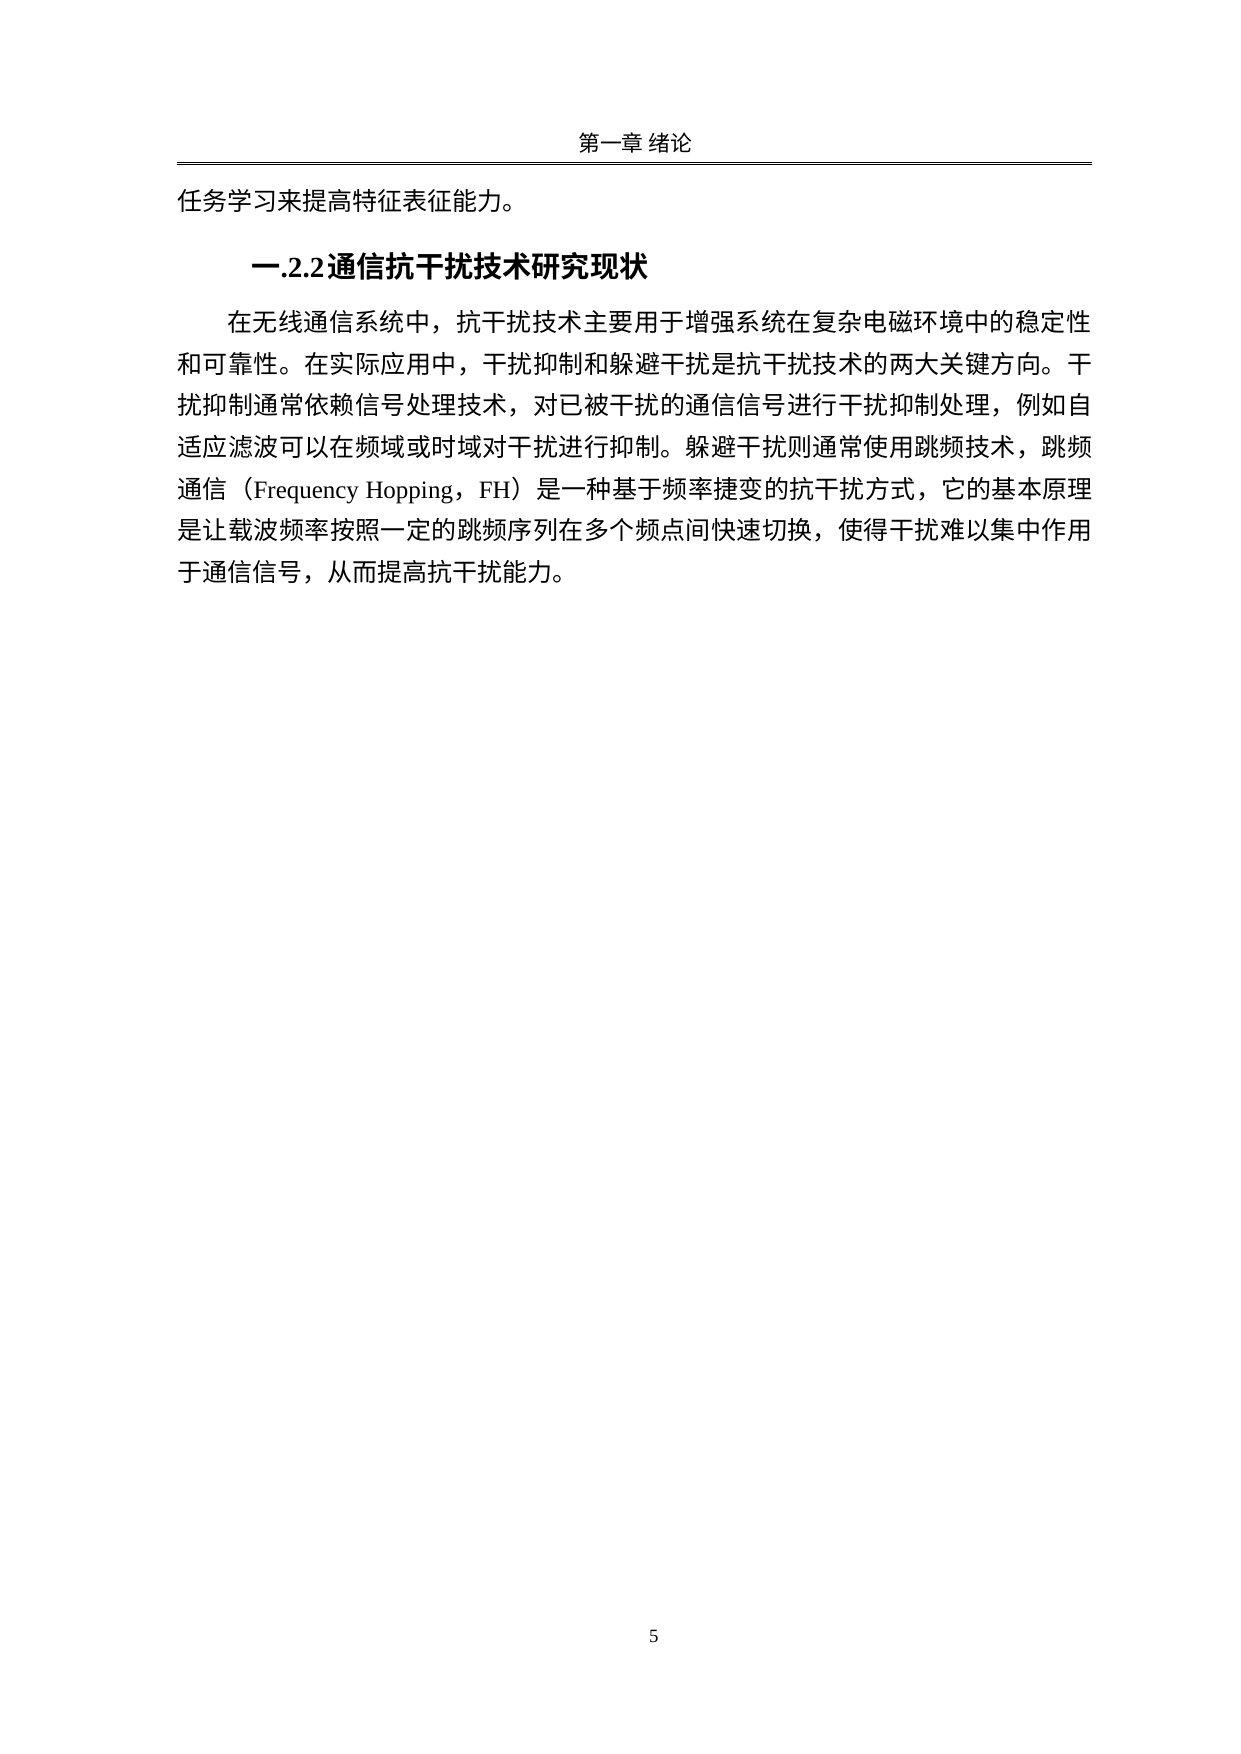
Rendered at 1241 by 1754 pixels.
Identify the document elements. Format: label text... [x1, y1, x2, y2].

subtitle 通信抗干扰技术研究现状 [230, 244, 1092, 286]
text 在无线通信系统中，抗干扰技术主要用于增强系统在复杂电磁环境中的稳定性和可靠性。在实际应用中，干扰抑制和躲避干扰是抗干扰技术的两大关键方向。干扰抑制通常依赖信号处理技术，对已被干扰的通信信号进行干扰抑制处理，例如自适应滤波可以在频域或时域对干扰进行抑制。躲避干扰则通常使用跳频技术，跳频通信（Frequency Hopping，FH）是一种基于频率捷变的抗干扰方式，它的基本原理是让载波频率按照一定的跳频序列在多个频点间快速切换，使得干扰难以集中作用于通信信号，从而提高抗干扰能力。 [177, 298, 1092, 590]
